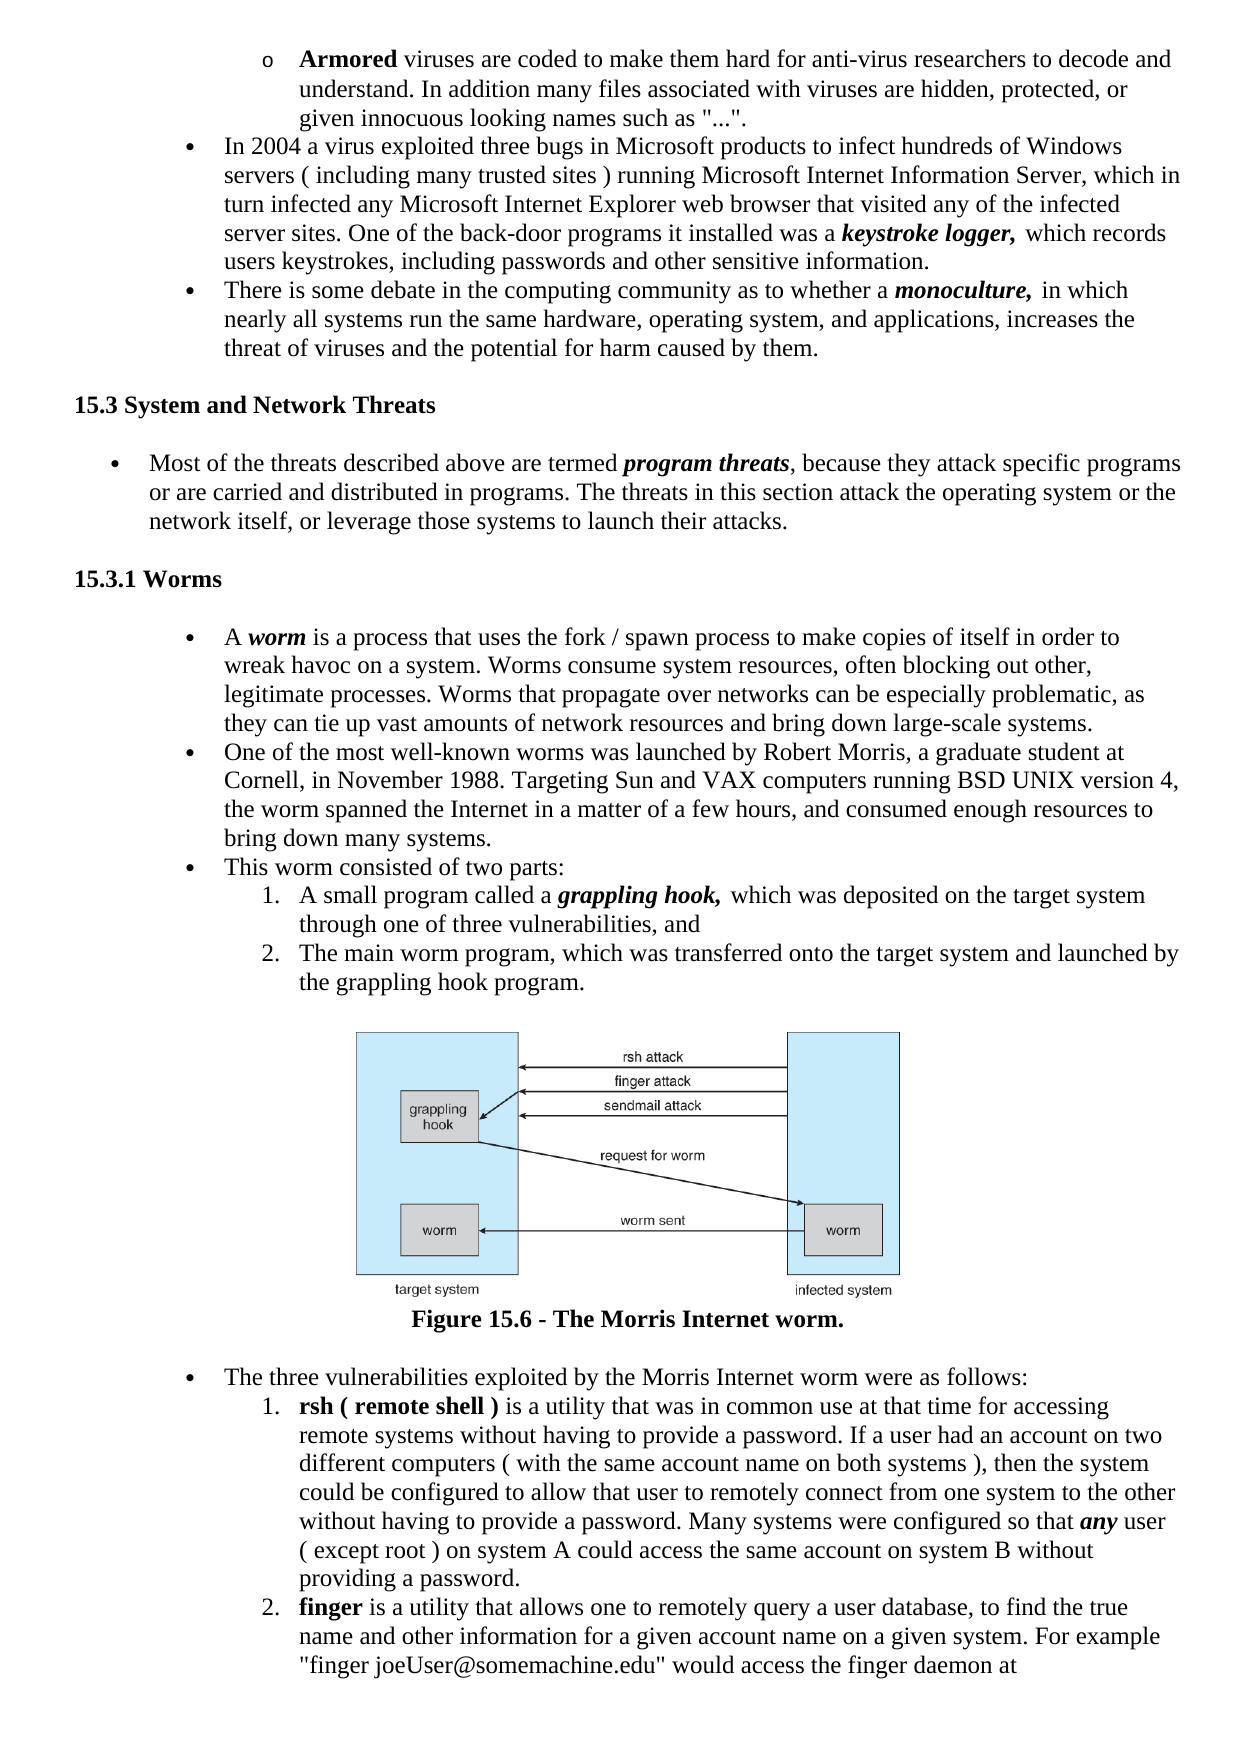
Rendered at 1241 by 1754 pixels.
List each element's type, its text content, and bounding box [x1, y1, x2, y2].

text 15.3 System and Network Threats [74, 391, 1181, 419]
list The main worm program, which was transferred onto the target system and launched by the grappling hook program. [261, 938, 1181, 996]
text 15.3.1 Worms [74, 564, 1181, 593]
list The three vulnerabilities exploited by the Morris Internet worm were as follows: [186, 1362, 1181, 1391]
list There is some debate in the computing community as to whether a monoculture, in which nearly all systems run the same hardware, operating system, and applications, increases the threat of viruses and the potential for harm caused by them. [186, 275, 1181, 361]
list A worm is a process that uses the fork / spawn process to make copies of itself in order to wreak havoc on a system. Worms consume system resources, often blocking out other, legitimate processes. Worms that propagate over networks can be especially problematic, as they can tie up vast amounts of network resources and bring down large-scale systems. [186, 622, 1181, 737]
list In 2004 a virus exploited three bugs in Microsoft products to infect hundreds of Windows servers ( including many trusted sites ) running Microsoft Internet Information Server, which in turn infected any Microsoft Internet Explorer web browser that visited any of the infected server sites. One of the back-door programs it installed was a keystroke logger, which records users keystrokes, including passwords and other sensitive information. [186, 131, 1181, 275]
list This worm consisted of two parts: [186, 852, 1181, 881]
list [261, 1592, 1181, 1678]
list rsh ( remote shell ) is a utility that was in common use at that time for accessing remote systems without having to provide a password. If a user had an account on two different computers ( with the same account name on both systems ), then the system could be configured to allow that user to remotely connect from one system to the other without having to provide a password. Many systems were configured so that any user ( except root ) on system A could access the same account on system B without providing a password. [261, 1391, 1181, 1592]
picture [348, 1024, 907, 1305]
list One of the most well-known worms was launched by Robert Morris, a graduate student at Cornell, in November 1988. Targeting Sun and VAX computers running BSD UNIX version 4, the worm spanned the Internet in a matter of a few hours, and consumed enough resources to bring down many systems. [186, 737, 1181, 852]
list Most of the threats described above are termed program threats, because they attack specific programs or are carried and distributed in programs. The threats in this section attack the operating system or the network itself, or leverage those systems to launch their attacks. [111, 448, 1181, 535]
list Armored viruses are coded to make them hard for anti-virus researchers to decode and understand. In addition many files associated with viruses are hidden, protected, or given innocuous looking names such as "...". [261, 44, 1181, 131]
list A small program called a grappling hook, which was deposited on the target system through one of three vulnerabilities, and [261, 881, 1181, 938]
